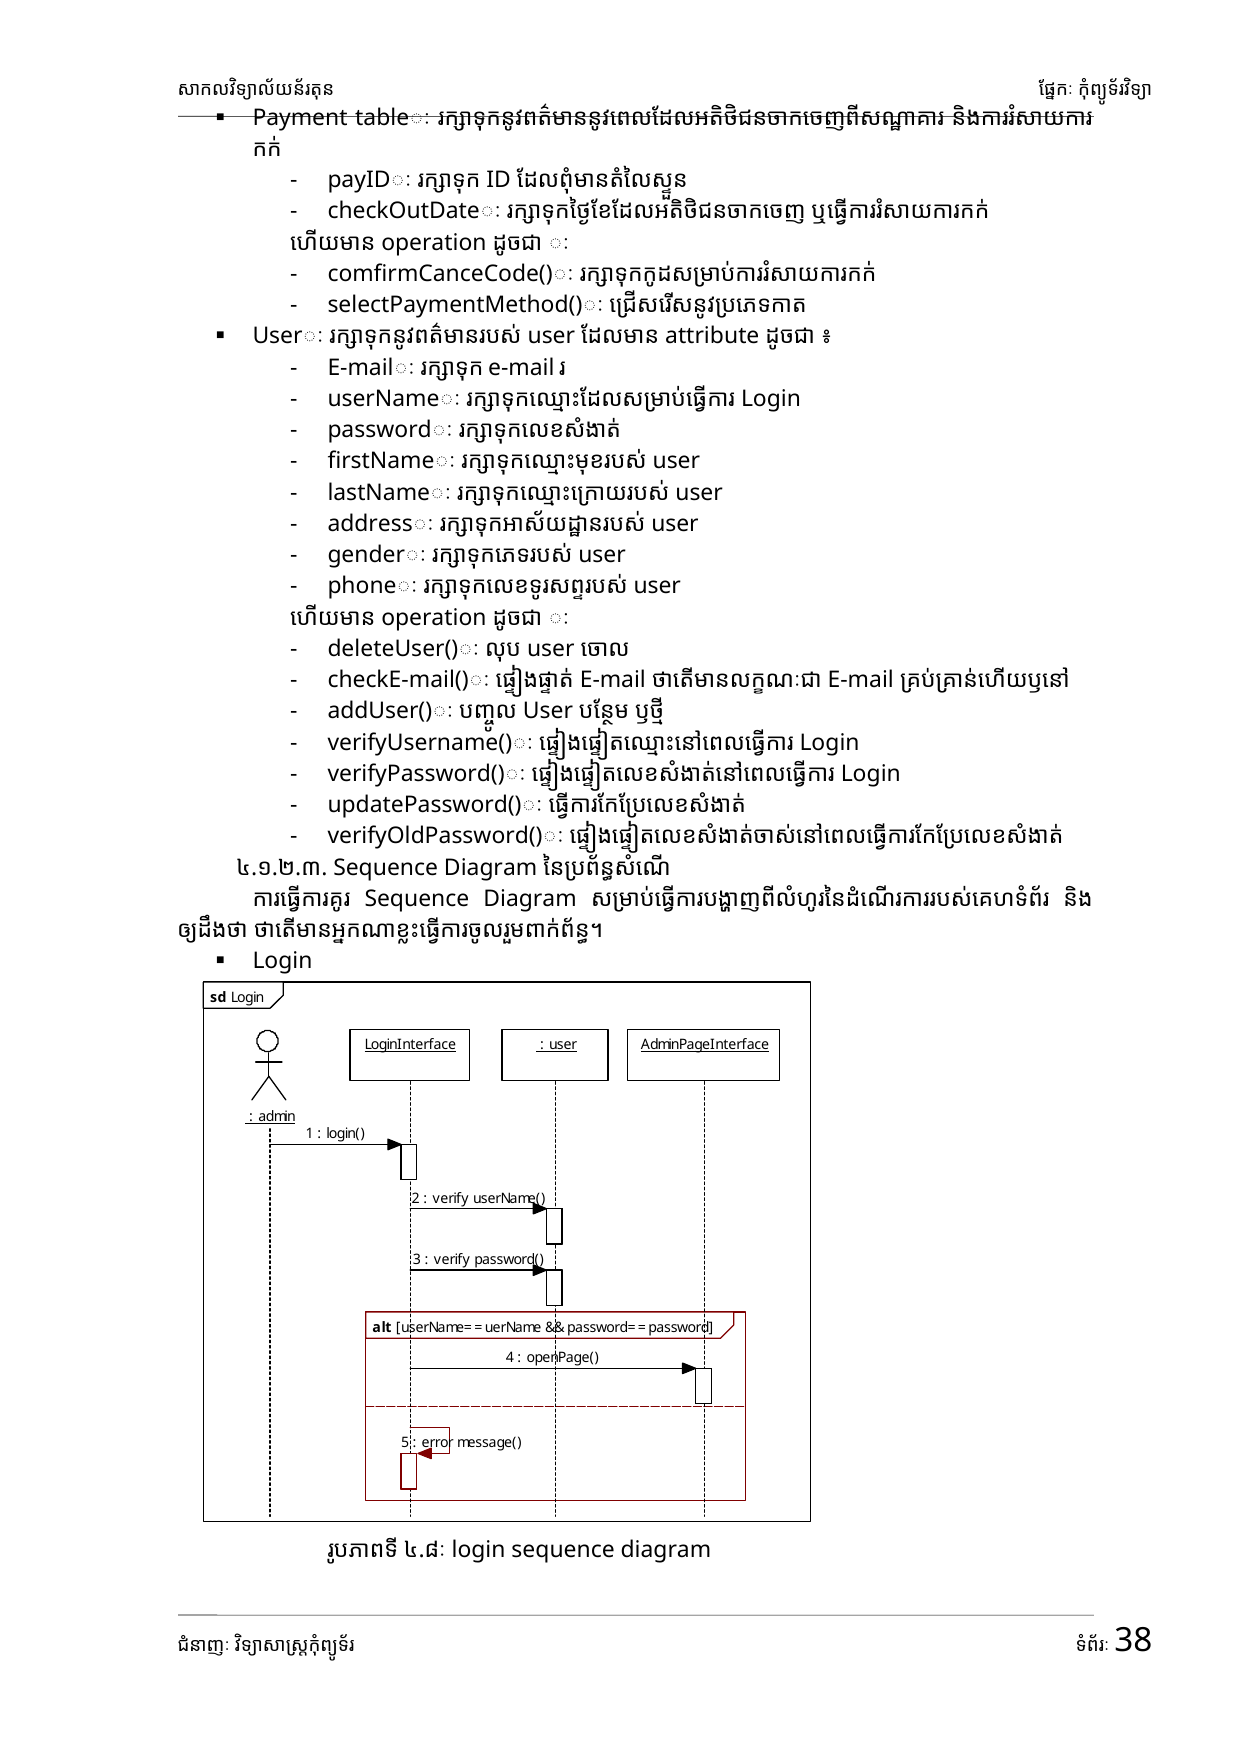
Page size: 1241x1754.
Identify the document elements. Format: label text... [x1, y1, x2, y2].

list deleteUser()ៈ លុប user ចោល [290, 632, 1092, 663]
list comfirmCanceCode()ៈ រក្សាទុកកូដសម្រាប់ការរំសាយការកក់ [290, 257, 1092, 288]
list updatePassword()ៈ ធ្វើការកែប្រែលេខសំងាត់ [290, 788, 1092, 819]
list verifyPassword()ៈ ផ្ទៀងផ្ទៀតលេខសំងាត់នៅពេលធ្វើការ Login [290, 757, 1092, 788]
list selectPaymentMethod()ៈ ជ្រើសរើសនូវប្រភេទកាត [290, 288, 1092, 319]
list firstNameៈ រក្សាទុកឈ្មោះមុខរបស់ user [290, 444, 1092, 476]
list verifyOldPassword()ៈ ផ្ទៀងផ្ទៀតលេខសំងាត់ចាស់នៅពេលធ្វើការកែប្រែលេខសំងាត់ [290, 819, 1092, 851]
list Payment tableៈ រក្សាទុកនូវពត៌មាននូវពេលដែលអតិថិជនចាកចេញពីសណ្ឋាគារ និងការរំសាយការកក់ [215, 101, 1092, 163]
text រូបភាពទី ៤.៨ៈ login sequence diagram [252, 1533, 1092, 1564]
text ហើយមាន operation ដូចជា ៈ [290, 601, 1092, 632]
list payIDៈ រក្សាទុក ID ដែលពុំមានតំលៃស្ទួន [290, 163, 1092, 194]
list Login [215, 944, 1092, 976]
list lastNameៈ រក្សាទុកឈ្មោះក្រោយរបស់ user [290, 476, 1092, 507]
list addressៈ រក្សាទុកអាស័យដ្ឋានរបស់ user [290, 507, 1092, 538]
list Userៈ រក្សាទុកនូវពត៌មានរបស់ user ដែលមាន attribute ដូចជា ៖ [215, 319, 1092, 351]
list userNameៈ រក្សាទុកឈ្មោះដែលសម្រាប់ធ្វើការ Login [290, 382, 1092, 413]
list checkE-mail()ៈ ផ្ទៀងផ្ទាត់ E-mail ថាតើមានលក្ខណៈជា E-mail គ្រប់គ្រាន់ហើយឫនៅ [290, 663, 1092, 694]
list checkOutDateៈ រក្សាទុកថៃ្ងខែដែលអតិថិជនចាកចេញ ឬធ្វើការរំសាយការកក់ [290, 194, 1092, 226]
list addUser()ៈ បញ្ចូល User បន្ថែម ឫថ្មី [290, 694, 1092, 726]
list E-mailៈ រក្សាទុកe-mailរ [290, 351, 1092, 382]
text ការធ្វើការគូរ Sequence Diagram សម្រាប់ធ្វើការបង្ហាញពីលំហូរនៃដំណើរការរបស់គេហទំព័រ និងឲ្យដឹងថា ថាតើមានអ្នកណាខ្លះធ្វើការចូលរួមពាក់ព័ន្ធ។ [177, 882, 1092, 944]
text ៤.១.២.៣. Sequence Diagram នៃប្រព័ន្ធសំណើ [177, 851, 1092, 882]
list verifyUsername()ៈ ផ្ទៀងផ្ទៀតឈ្មោះនៅពេលធ្វើការ Login [290, 726, 1092, 757]
list genderៈ រក្សាទុកភេទរបស់ user [290, 538, 1092, 569]
list passwordៈ រក្សាទុកលេខសំងាត់ [290, 413, 1092, 444]
list phoneៈ រក្សាទុកលេខទូរសព្ទរបស់ user [290, 569, 1092, 601]
text ហើយមាន operation ដូចជា ៈ [290, 226, 1092, 257]
